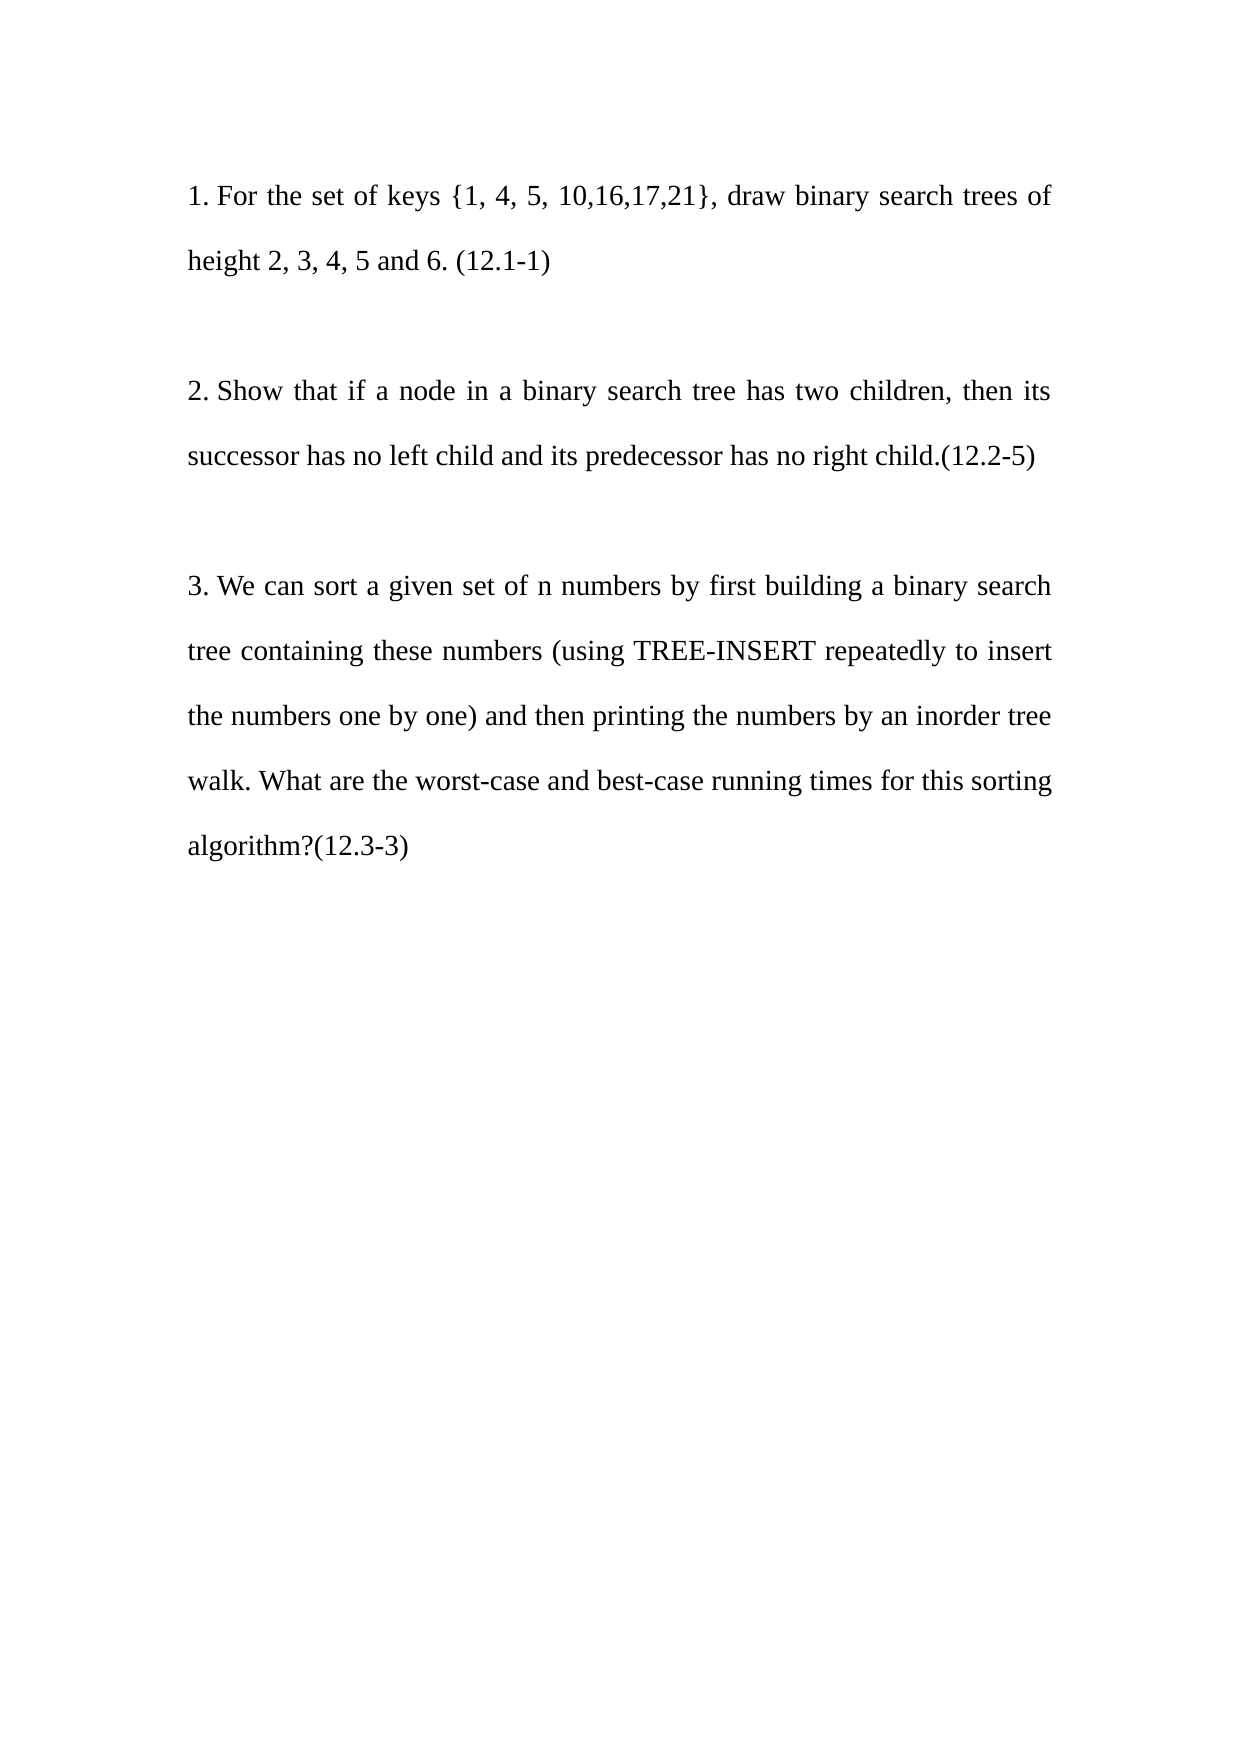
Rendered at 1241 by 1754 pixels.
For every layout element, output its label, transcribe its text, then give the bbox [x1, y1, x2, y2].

list For the set of keys {1, 4, 5, 10,16,17,21}, draw binary search trees of height 2, 3, 4, 5 and 6. (12.1-1) [187, 162, 1053, 292]
list Show that if a node in a binary search tree has two children, then its successor has no left child and its predecessor has no right child.(12.2-5) [187, 357, 1053, 487]
list We can sort a given set of n numbers by first building a binary search tree containing these numbers (using TREE-INSERT repeatedly to insert the numbers one by one) and then printing the numbers by an inorder tree walk. What are the worst-case and best-case running times for this sorting algorithm?(12.3-3) [187, 552, 1053, 877]
